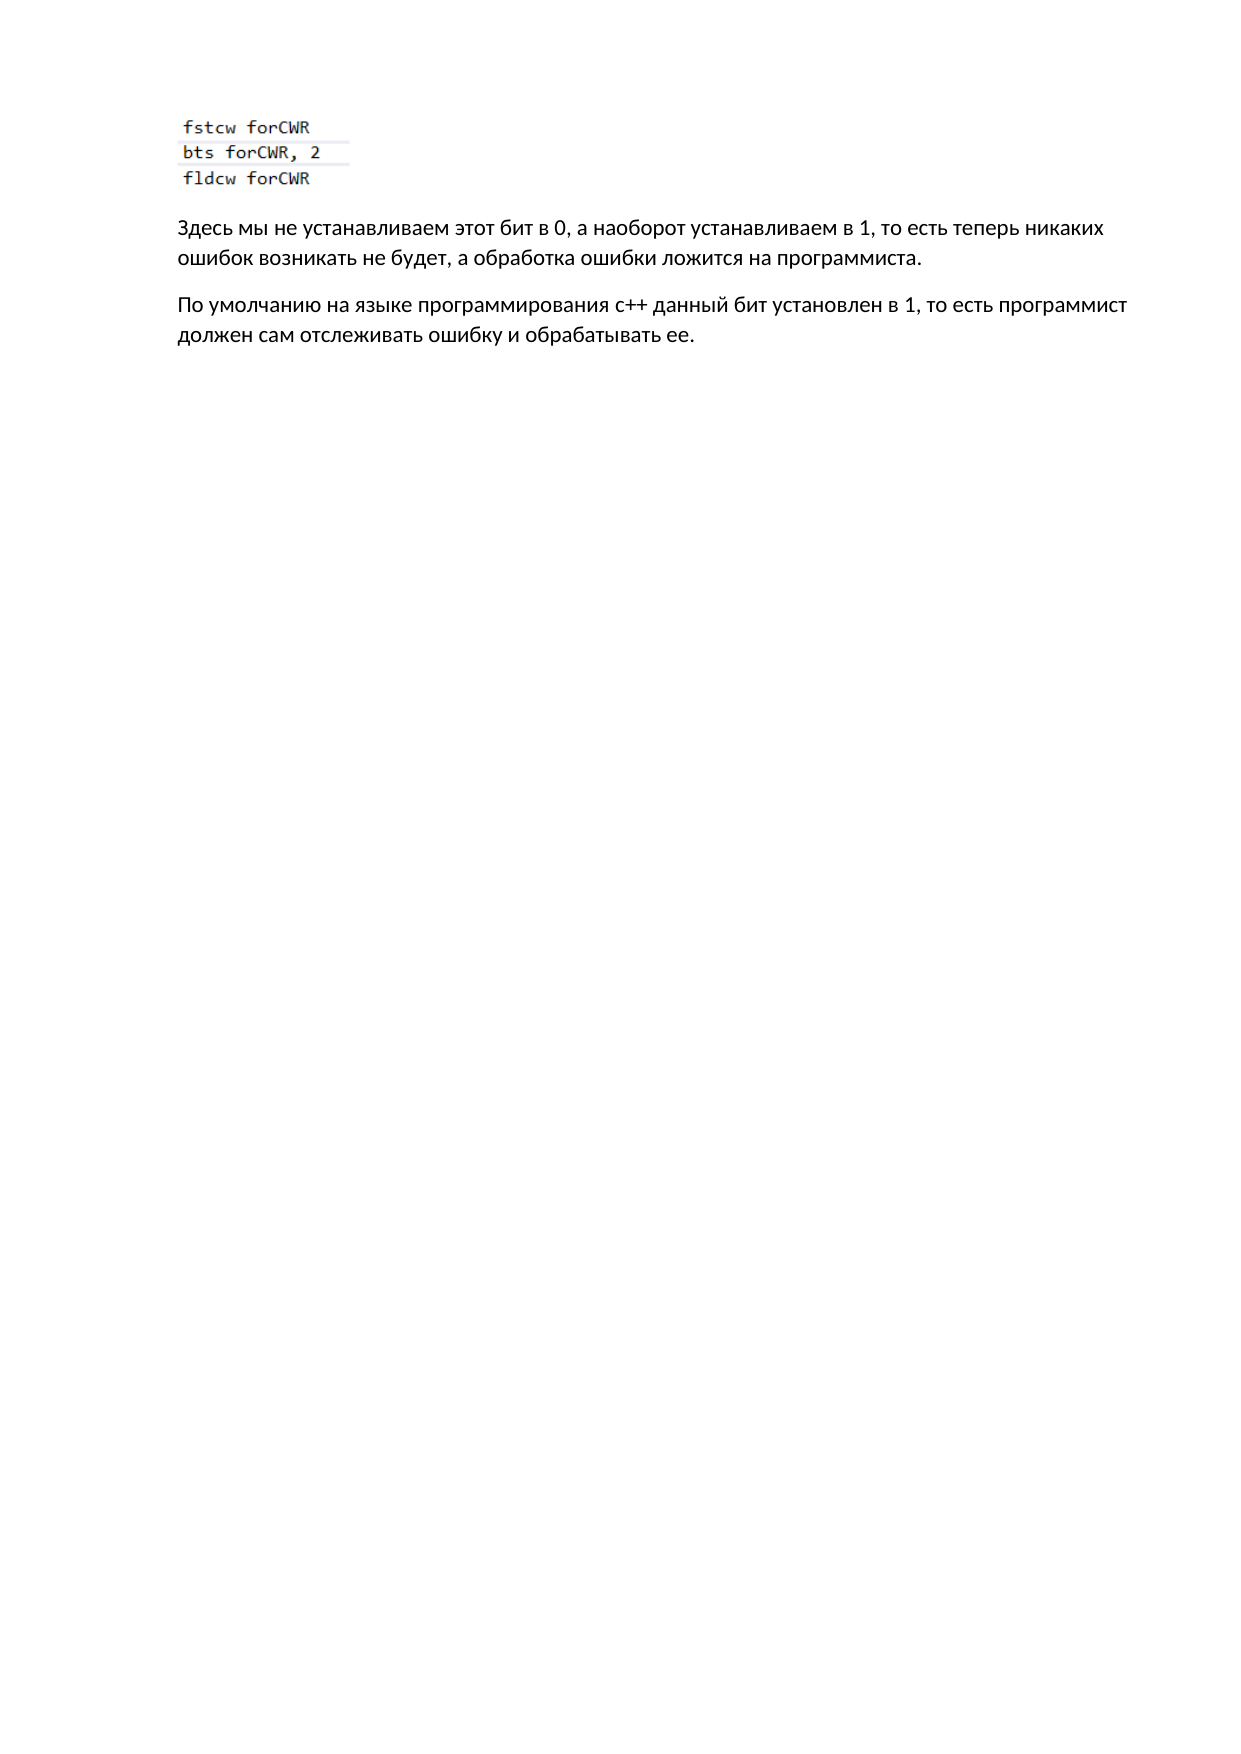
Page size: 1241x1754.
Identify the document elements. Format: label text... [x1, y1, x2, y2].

text Здесь мы не устанавливаем этот бит в 0, а наоборот устанавливаем в 1, то есть теперь никаких ошибок возникать не будет, а обработка ошибки ложится на программиста. [177, 213, 1152, 271]
picture [177, 118, 350, 195]
text По умолчанию на языке программирования c++ данный бит установлен в 1, то есть программист должен сам отслеживать ошибку и обрабатывать ее. [177, 290, 1152, 348]
